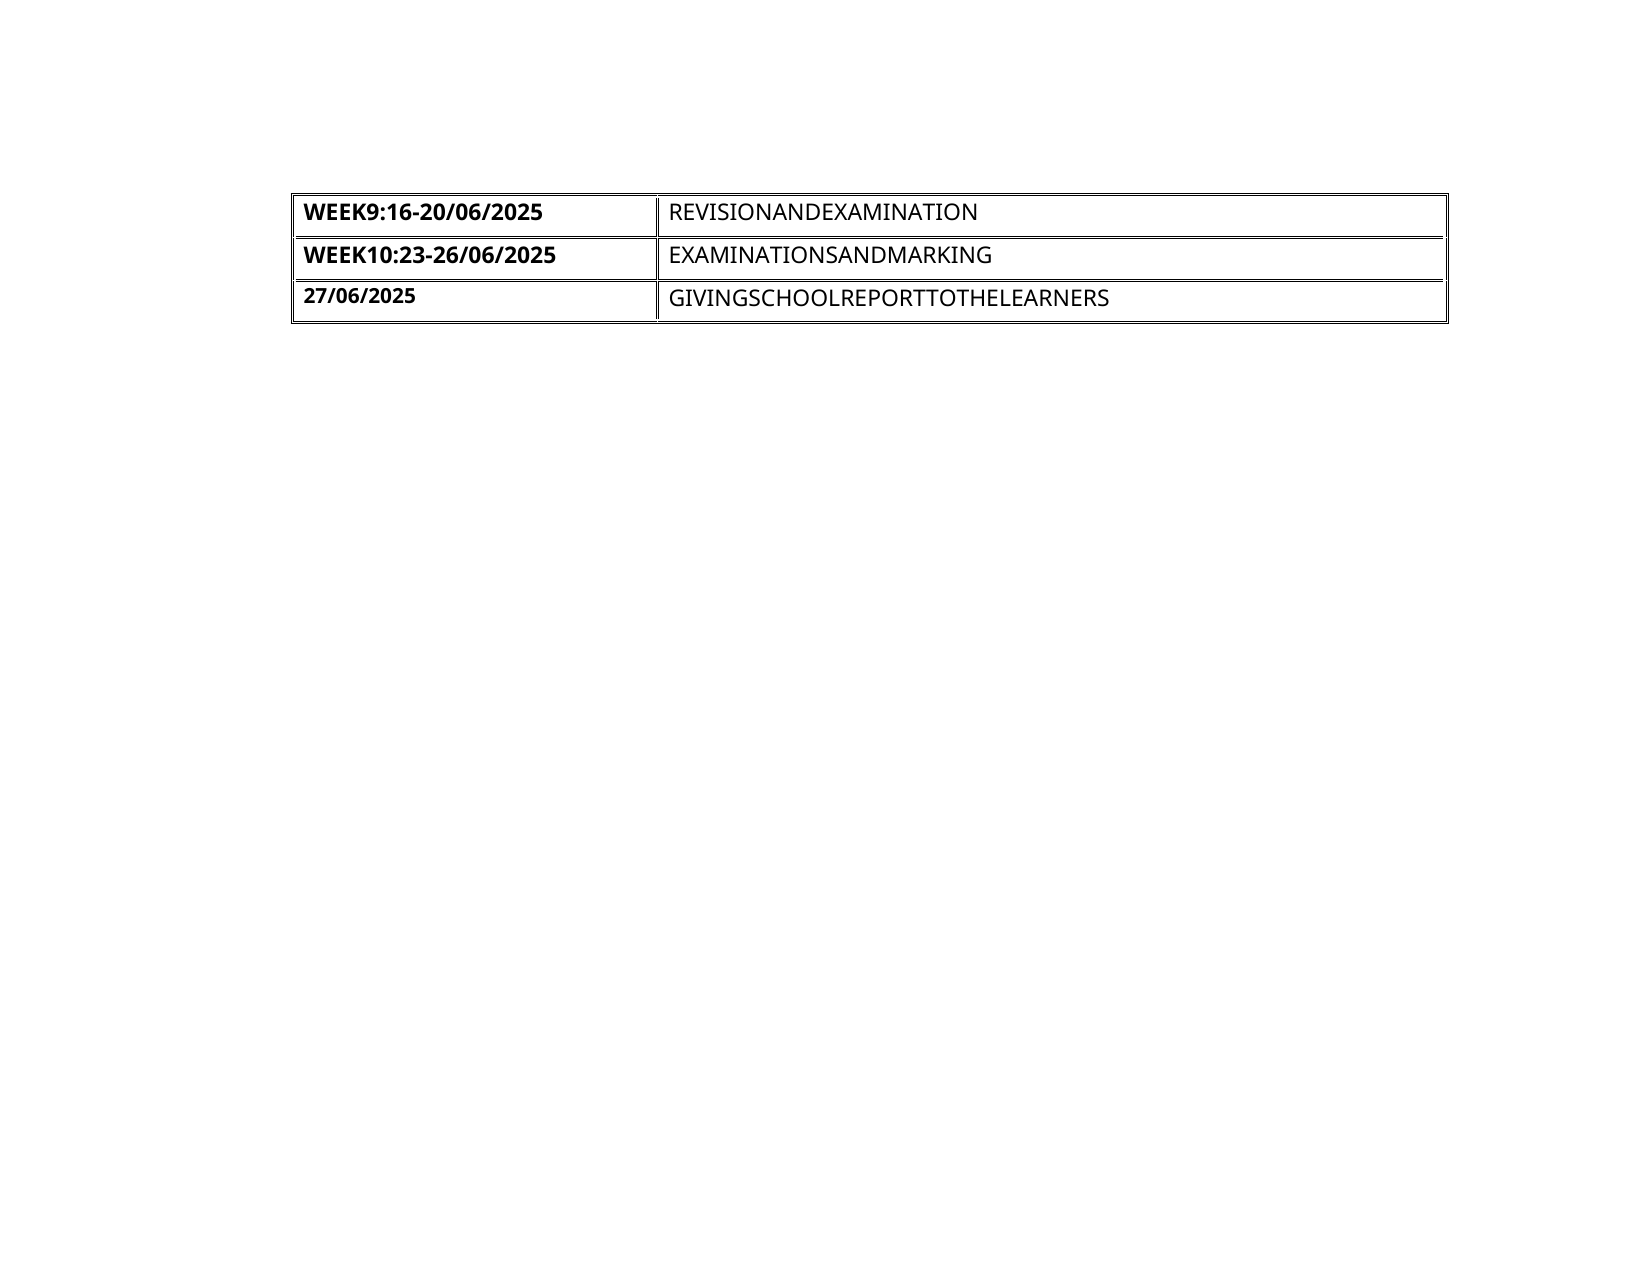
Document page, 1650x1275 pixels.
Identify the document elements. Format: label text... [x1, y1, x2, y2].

table_cell EXAMINATIONS AND MARKING [659, 236, 1446, 278]
table_header WEEK 9: 16-20/06/2025 [294, 196, 657, 236]
table_cell GIVING SCHOOL REPORT TO THE LEARNERS [657, 279, 1446, 321]
table_header REVISION AND EXAMINATION [657, 196, 1446, 236]
table_cell WEEK 10: 23-26/06/2025 [294, 236, 656, 278]
table_cell 27/06/2025 [294, 279, 657, 321]
